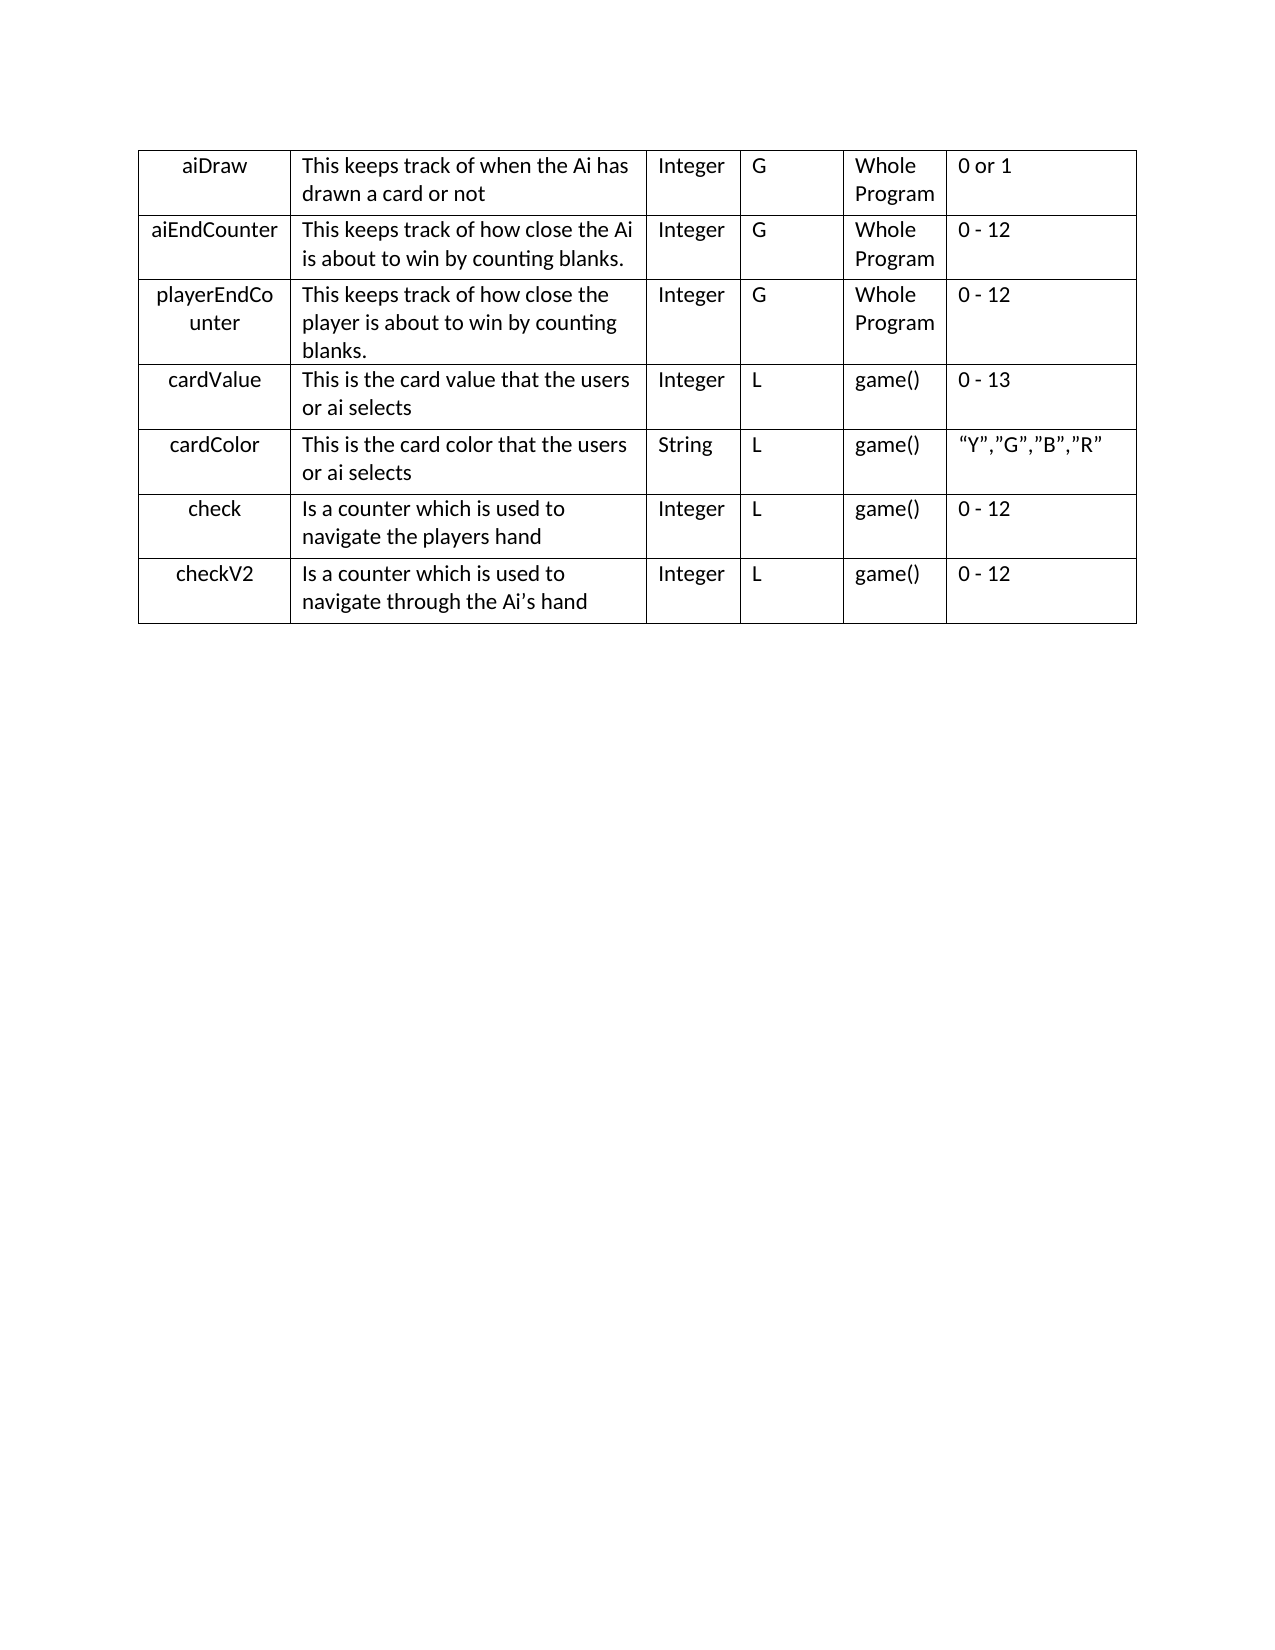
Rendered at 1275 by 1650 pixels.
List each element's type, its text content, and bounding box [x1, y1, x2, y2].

table_cell G [741, 151, 843, 214]
table_cell Is a counter which is used to navigate through the Ai’s hand [291, 559, 646, 623]
table_cell Integer [647, 216, 740, 279]
table_cell L [741, 430, 843, 493]
table_cell cardColor [139, 430, 290, 493]
table_cell This keeps track of how close the player is about to win by counting blanks. [291, 280, 646, 364]
table_cell 0 - 12 [947, 559, 1136, 623]
table_cell aiEndCounter [139, 216, 290, 279]
table_cell This is the card color that the users or ai selects [291, 430, 646, 493]
table_cell This is the card value that the users or ai selects [291, 365, 646, 429]
table_cell This keeps track of how close the Ai is about to win by counting blanks. [291, 216, 646, 279]
table_cell aiDraw [139, 151, 290, 214]
table_cell checkV2 [139, 559, 290, 623]
table_cell Integer [647, 495, 740, 558]
table_cell 0 - 13 [947, 365, 1136, 429]
table_cell 0 - 12 [947, 495, 1136, 558]
table_cell playerEndCounter [139, 280, 290, 364]
table_cell This keeps track of when the Ai has drawn a card or not [291, 151, 646, 214]
table_cell game() [844, 495, 946, 558]
table_cell 0 - 12 [947, 216, 1136, 279]
table_cell String [647, 430, 740, 493]
table_cell L [741, 559, 843, 623]
table_cell L [741, 495, 843, 558]
table_cell G [741, 216, 843, 279]
table_cell Integer [647, 559, 740, 623]
table_cell Integer [647, 151, 740, 214]
table_cell game() [844, 365, 946, 429]
table_cell Integer [647, 280, 740, 364]
table_cell “Y”,”G”,”B”,”R” [947, 430, 1136, 493]
table_cell Is a counter which is used to navigate the players hand [291, 495, 646, 558]
table_cell check [139, 495, 290, 558]
table_cell Integer [647, 365, 740, 429]
table_cell 0 or 1 [947, 151, 1136, 214]
table_cell game() [844, 559, 946, 623]
table_cell Whole Program [844, 280, 946, 364]
table_cell game() [844, 430, 946, 493]
table_cell Whole Program [844, 151, 946, 214]
table_cell 0 - 12 [947, 280, 1136, 364]
table_cell Whole Program [844, 216, 946, 279]
table_cell cardValue [139, 365, 290, 429]
table_cell G [741, 280, 843, 364]
table_cell L [741, 365, 843, 429]
